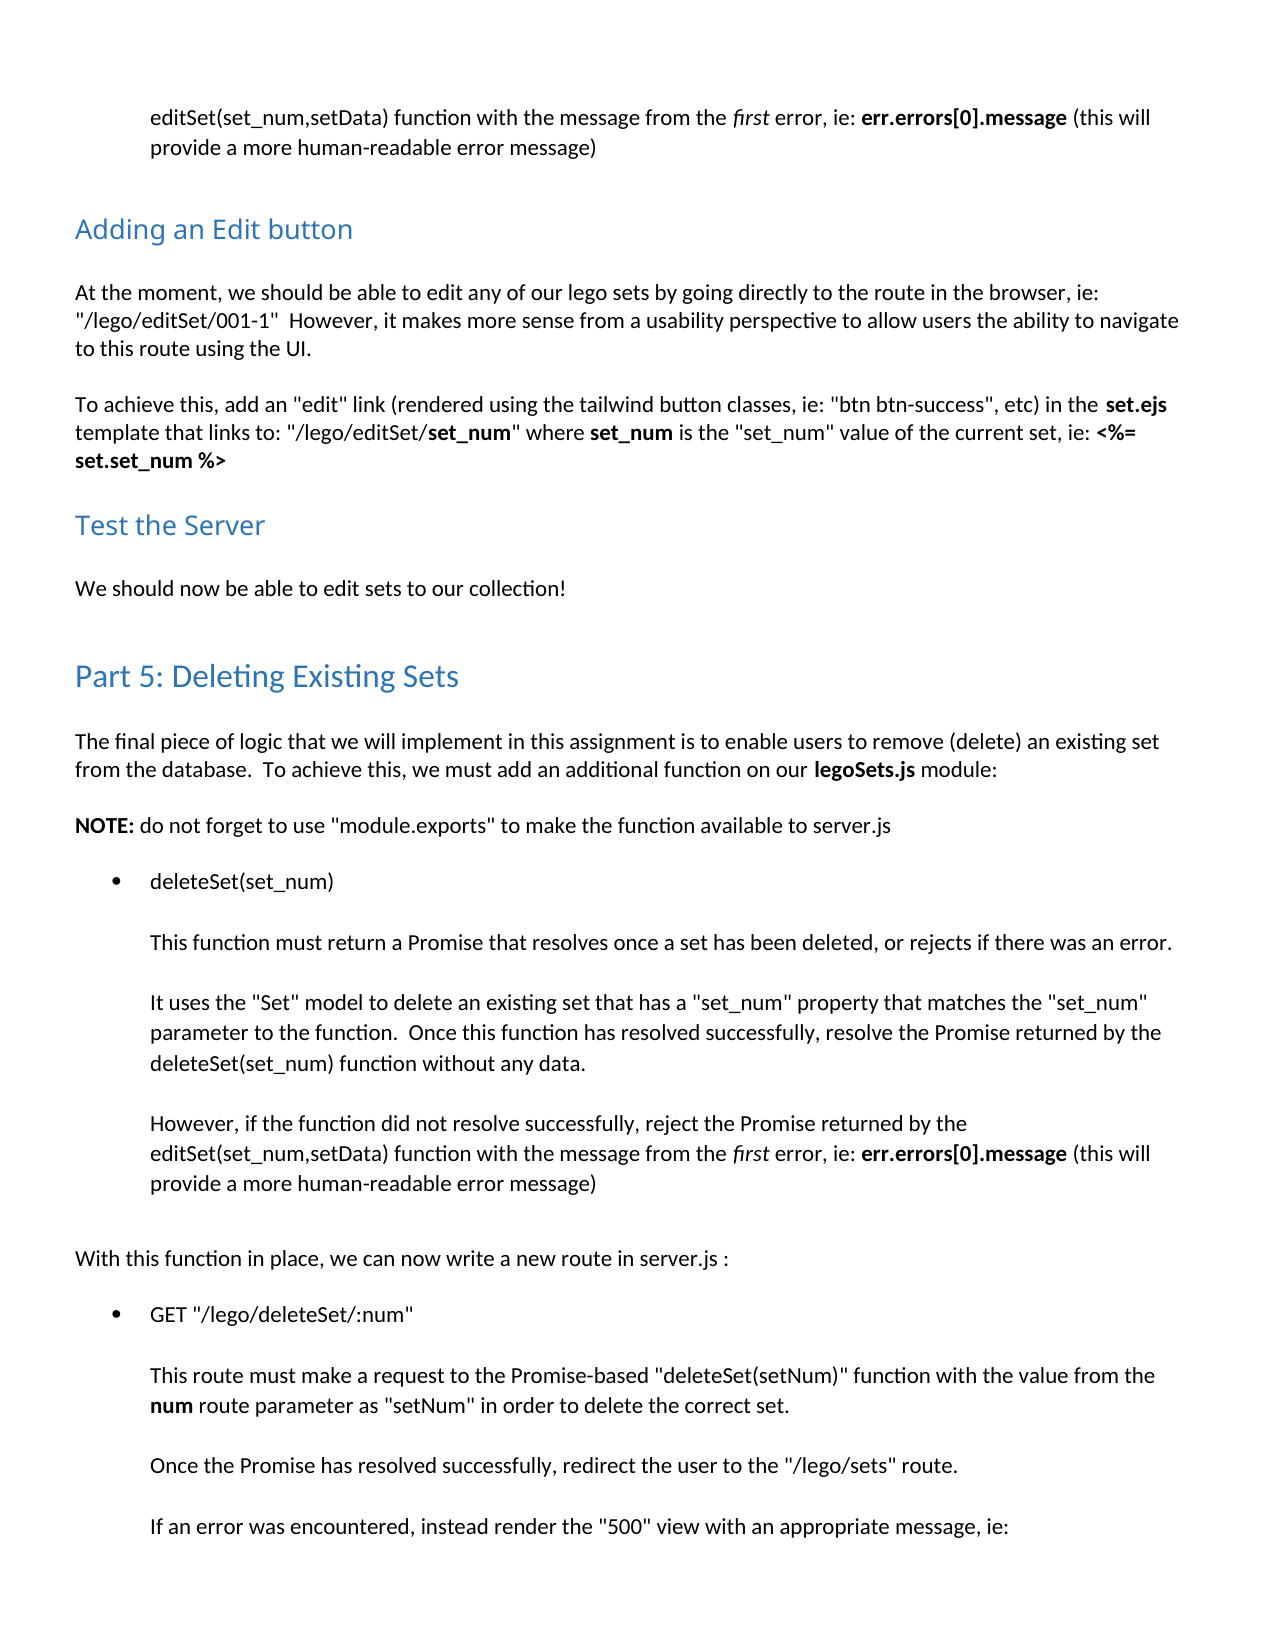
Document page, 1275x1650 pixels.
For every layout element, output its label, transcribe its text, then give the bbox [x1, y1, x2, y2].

text At the moment, we should be able to edit any of our lego sets by going directly to the route in the browser, ie: "/lego/editSet/001-1" However, it makes more sense from a usability perspective to allow users the ability to navigate to this route using the UI. [75, 278, 1200, 362]
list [112, 1300, 1200, 1540]
subtitle Part 5: Deleting Existing Sets [75, 655, 1200, 696]
subtitle Adding an Edit button [75, 210, 1200, 247]
text To achieve this, add an "edit" link (rendered using the tailwind button classes, ie: "btn btn-success", etc) in the set.ejs template that links to: "/lego/editSet/set_num" where set_num is the "set_num" value of the current set, ie: <%= set.set_num %> [75, 390, 1200, 474]
text With this function in place, we can now write a new route in server.js : [75, 1244, 1200, 1272]
subtitle Test the Server [75, 506, 1200, 543]
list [112, 103, 1200, 191]
list deleteSet(set_num) This function must return a Promise that resolves once a set has been deleted, or rejects if there was an error. It uses the "Set" model to delete an existing set that has a "set_num" property that matches the "set_num" parameter to the function. Once this function has resolved successfully, resolve the Promise returned by the deleteSet(set_num) function without any data. However, if the function did not resolve successfully, reject the Promise returned by the editSet(set_num,setData) function with the message from the first error, ie: err.errors[0].message (this will provide a more human-readable error message) [112, 867, 1200, 1197]
text The final piece of logic that we will implement in this assignment is to enable users to remove (delete) an existing set from the database. To achieve this, we must add an additional function on our legoSets.js module: [75, 727, 1200, 783]
text We should now be able to edit sets to our collection! [75, 574, 1200, 602]
text NOTE: do not forget to use "module.exports" to make the function available to server.js [75, 811, 1200, 839]
